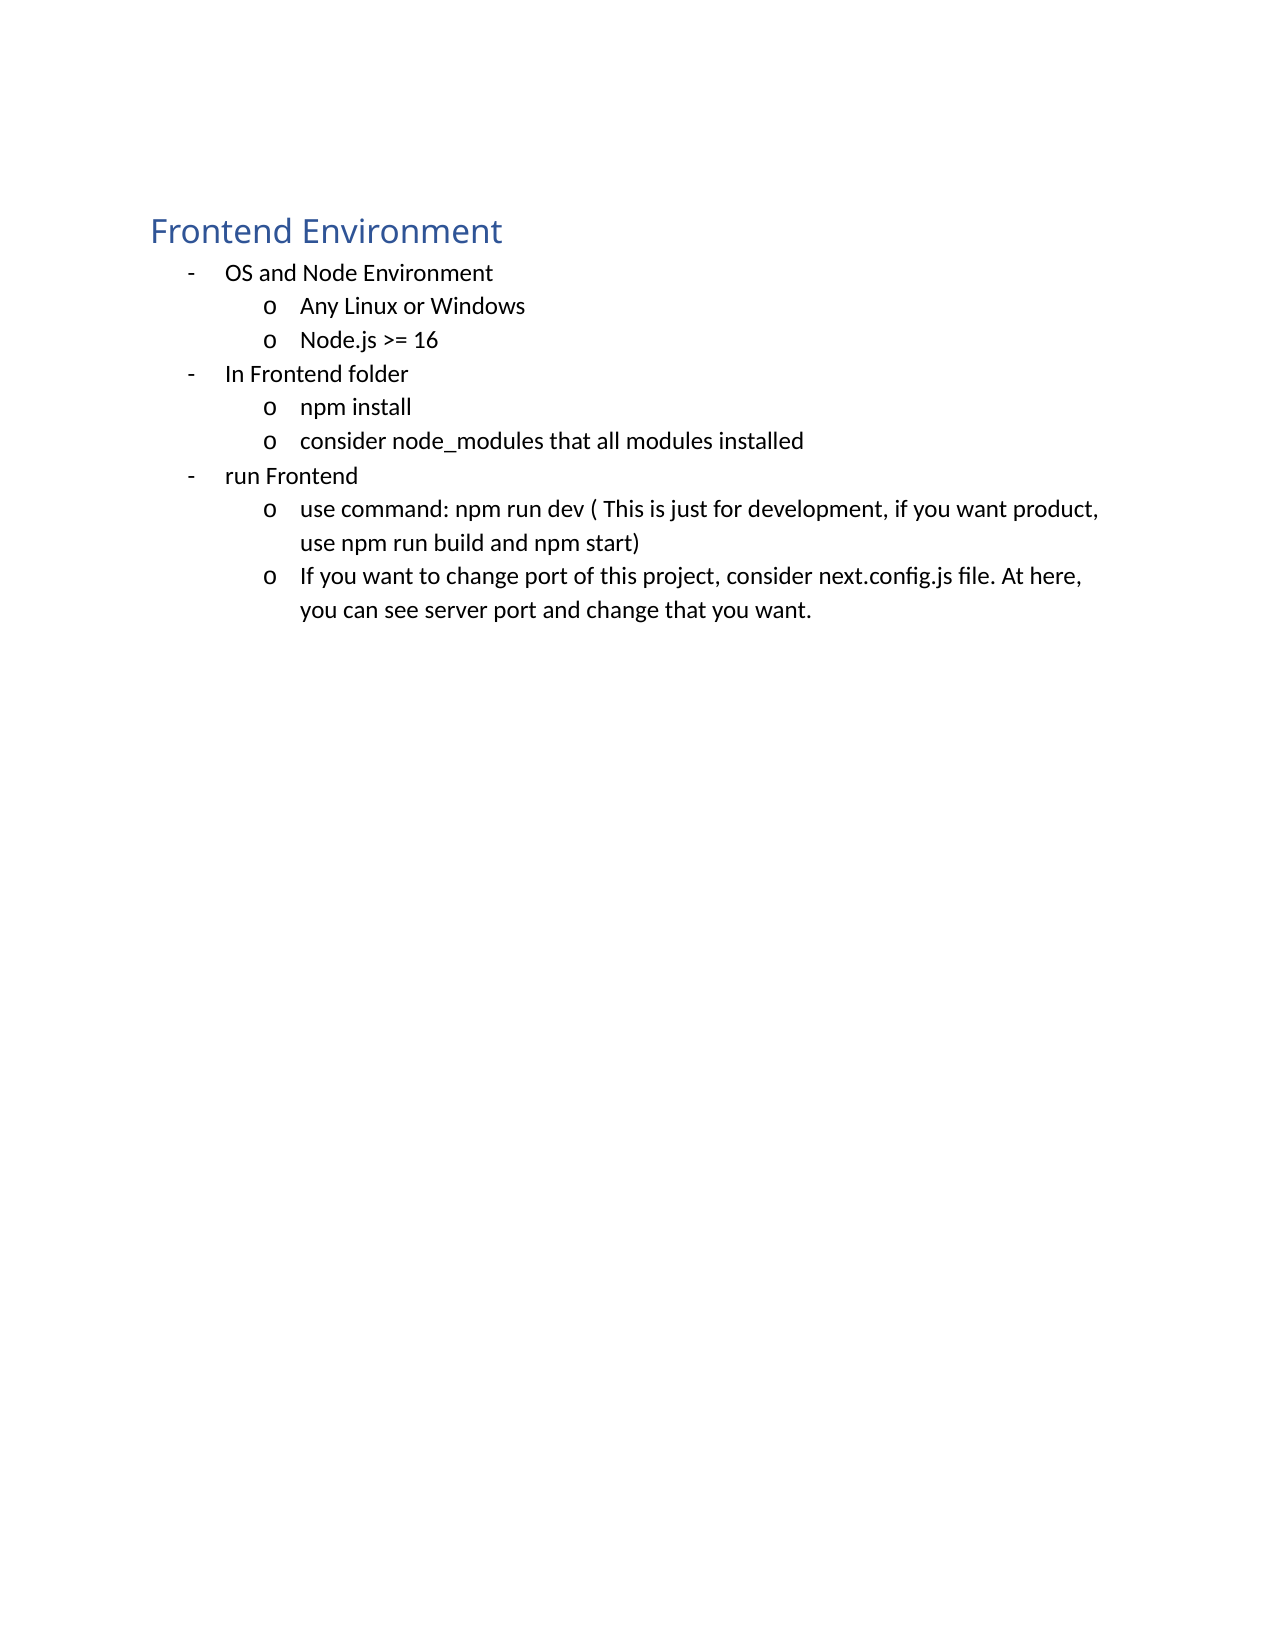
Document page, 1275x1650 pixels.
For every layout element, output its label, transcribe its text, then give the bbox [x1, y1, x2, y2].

list Any Linux or Windows [262, 290, 1125, 322]
list consider node_modules that all modules installed [262, 426, 1125, 457]
list Node.js >= 16 [262, 324, 1125, 356]
list npm install [262, 391, 1125, 423]
list use command: npm run dev ( This is just for development, if you want product, use npm run build and npm start) [262, 493, 1125, 557]
list OS and Node Environment [187, 257, 1125, 287]
list In Frontend folder [187, 358, 1125, 389]
list If you want to change port of this project, consider next.config.js file. At here, you can see server port and change that you want. [262, 560, 1125, 624]
list run Frontend [187, 460, 1125, 490]
subtitle Frontend Environment [150, 208, 1125, 253]
